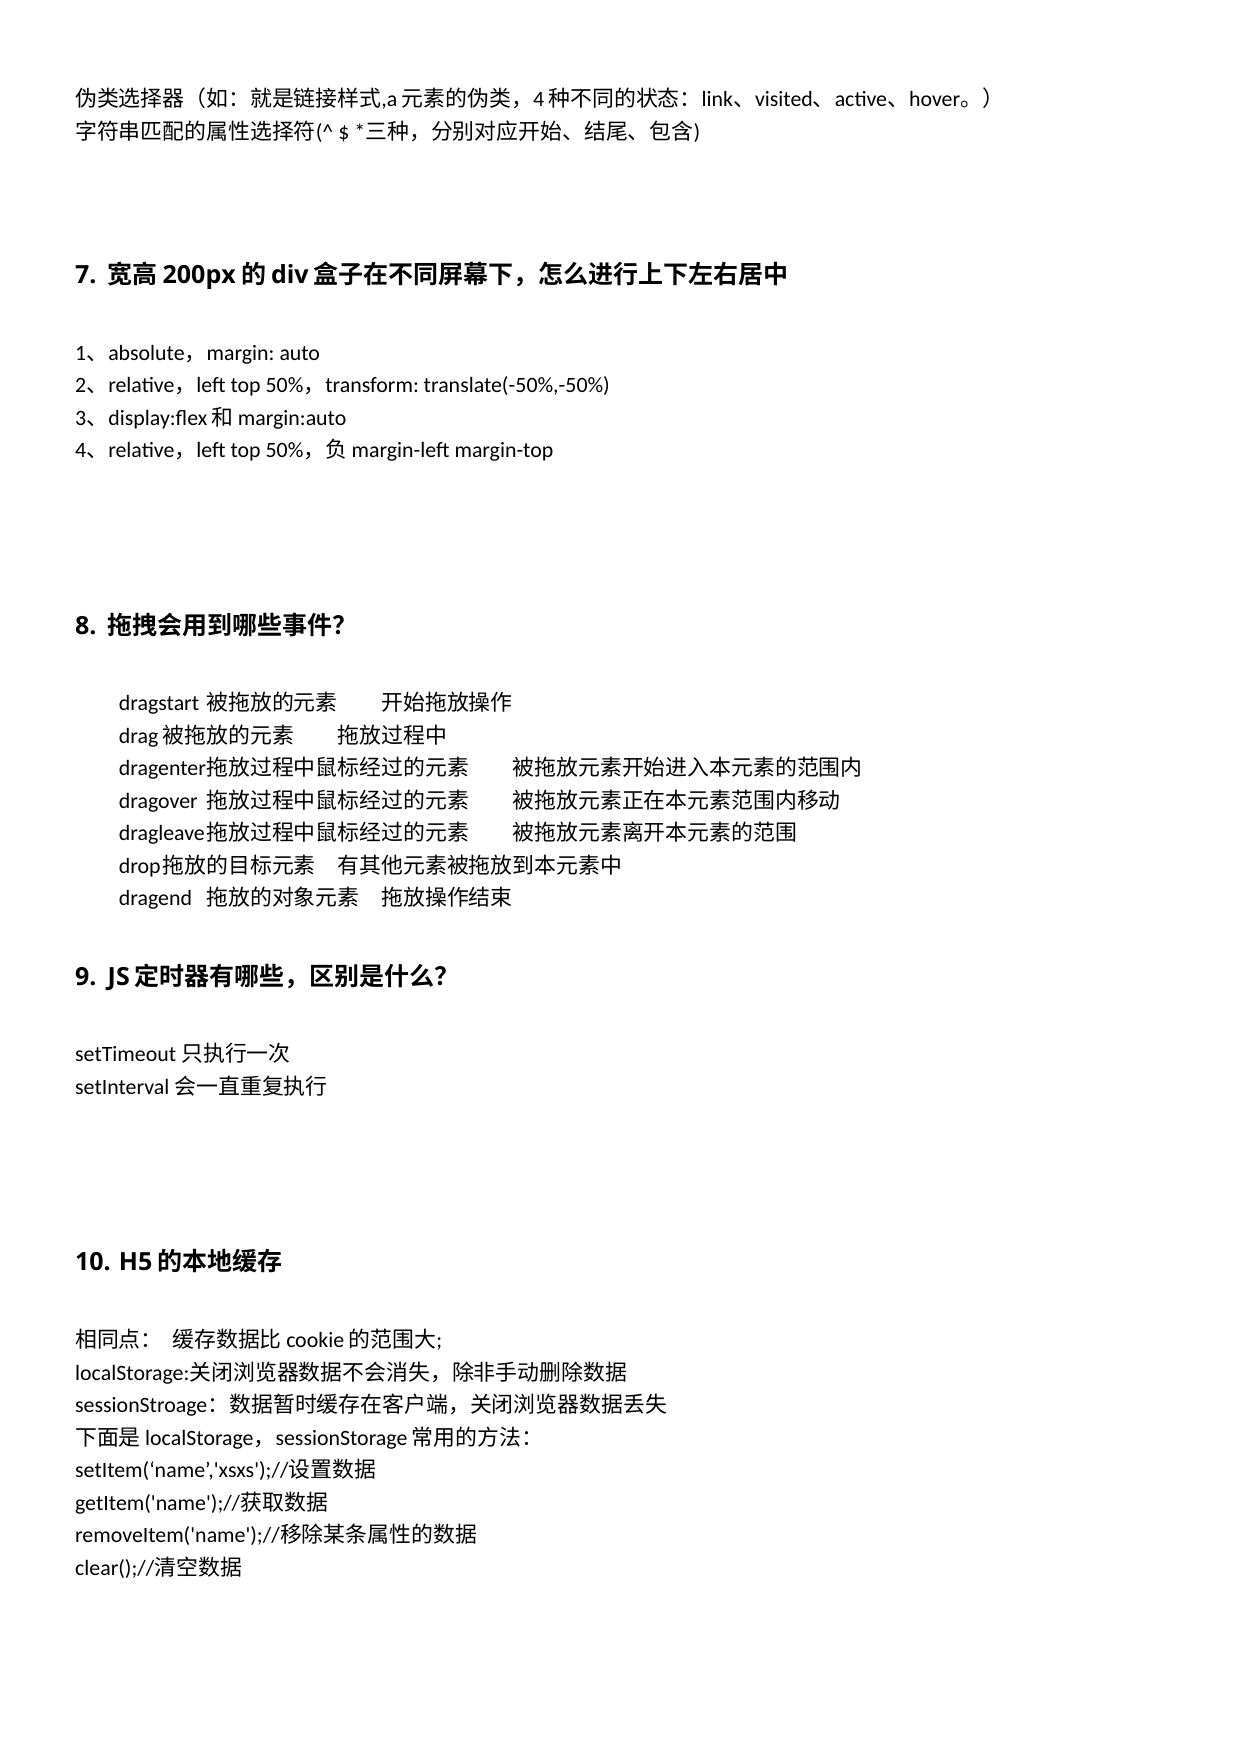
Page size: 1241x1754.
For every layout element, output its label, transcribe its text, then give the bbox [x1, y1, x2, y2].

text setInterval 会一直重复执行 [75, 1068, 1165, 1101]
subtitle JS定时器有哪些，区别是什么？ [75, 942, 1165, 1007]
text 1、absolute，margin: auto [75, 334, 1165, 367]
text 字符串匹配的属性选择符(^ $ *三种，分别对应开始、结尾、包含) [75, 113, 1165, 146]
text clear();//清空数据 [75, 1549, 1165, 1582]
text localStorage:关闭浏览器数据不会消失，除非手动删除数据 [75, 1354, 1165, 1387]
text drag 被拖放的元素 拖放过程中 [75, 717, 1165, 750]
text dragover 拖放过程中鼠标经过的元素 被拖放元素正在本元素范围内移动 [75, 782, 1165, 815]
text sessionStroage：数据暂时缓存在客户端，关闭浏览器数据丢失 [75, 1387, 1165, 1419]
text 3、display:flex和margin:auto [75, 399, 1165, 432]
text drop 拖放的目标元素 有其他元素被拖放到本元素中 [75, 847, 1165, 880]
text 相同点： 缓存数据比cookie的范围大; [75, 1322, 1165, 1354]
subtitle 宽高200px的div盒子在不同屏幕下，怎么进行上下左右居中 [75, 240, 1165, 305]
subtitle H5的本地缓存 [75, 1227, 1165, 1292]
text removeItem('name');//移除某条属性的数据 [75, 1517, 1165, 1549]
text setItem(‘name’,'xsxs');//设置数据 [75, 1452, 1165, 1484]
text 下面是localStorage，sessionStorage常用的方法： [75, 1419, 1165, 1452]
text dragstart 被拖放的元素 开始拖放操作 [75, 685, 1165, 717]
text 4、relative，left top 50%，负margin-left margin-top [75, 432, 1165, 464]
text 伪类选择器（如：就是链接样式,a元素的伪类，4种不同的状态：link、visited、active、hover。） [75, 81, 1165, 113]
text dragleave 拖放过程中鼠标经过的元素 被拖放元素离开本元素的范围 [75, 815, 1165, 847]
text dragenter 拖放过程中鼠标经过的元素 被拖放元素开始进入本元素的范围内 [75, 750, 1165, 782]
text dragend 拖放的对象元素 拖放操作结束 [75, 880, 1165, 912]
text 2、relative，left top 50%，transform: translate(-50%,-50%) [75, 367, 1165, 399]
text getItem('name');//获取数据 [75, 1484, 1165, 1517]
text setTimeout 只执行一次 [75, 1036, 1165, 1068]
subtitle 拖拽会用到哪些事件？ [75, 591, 1165, 656]
